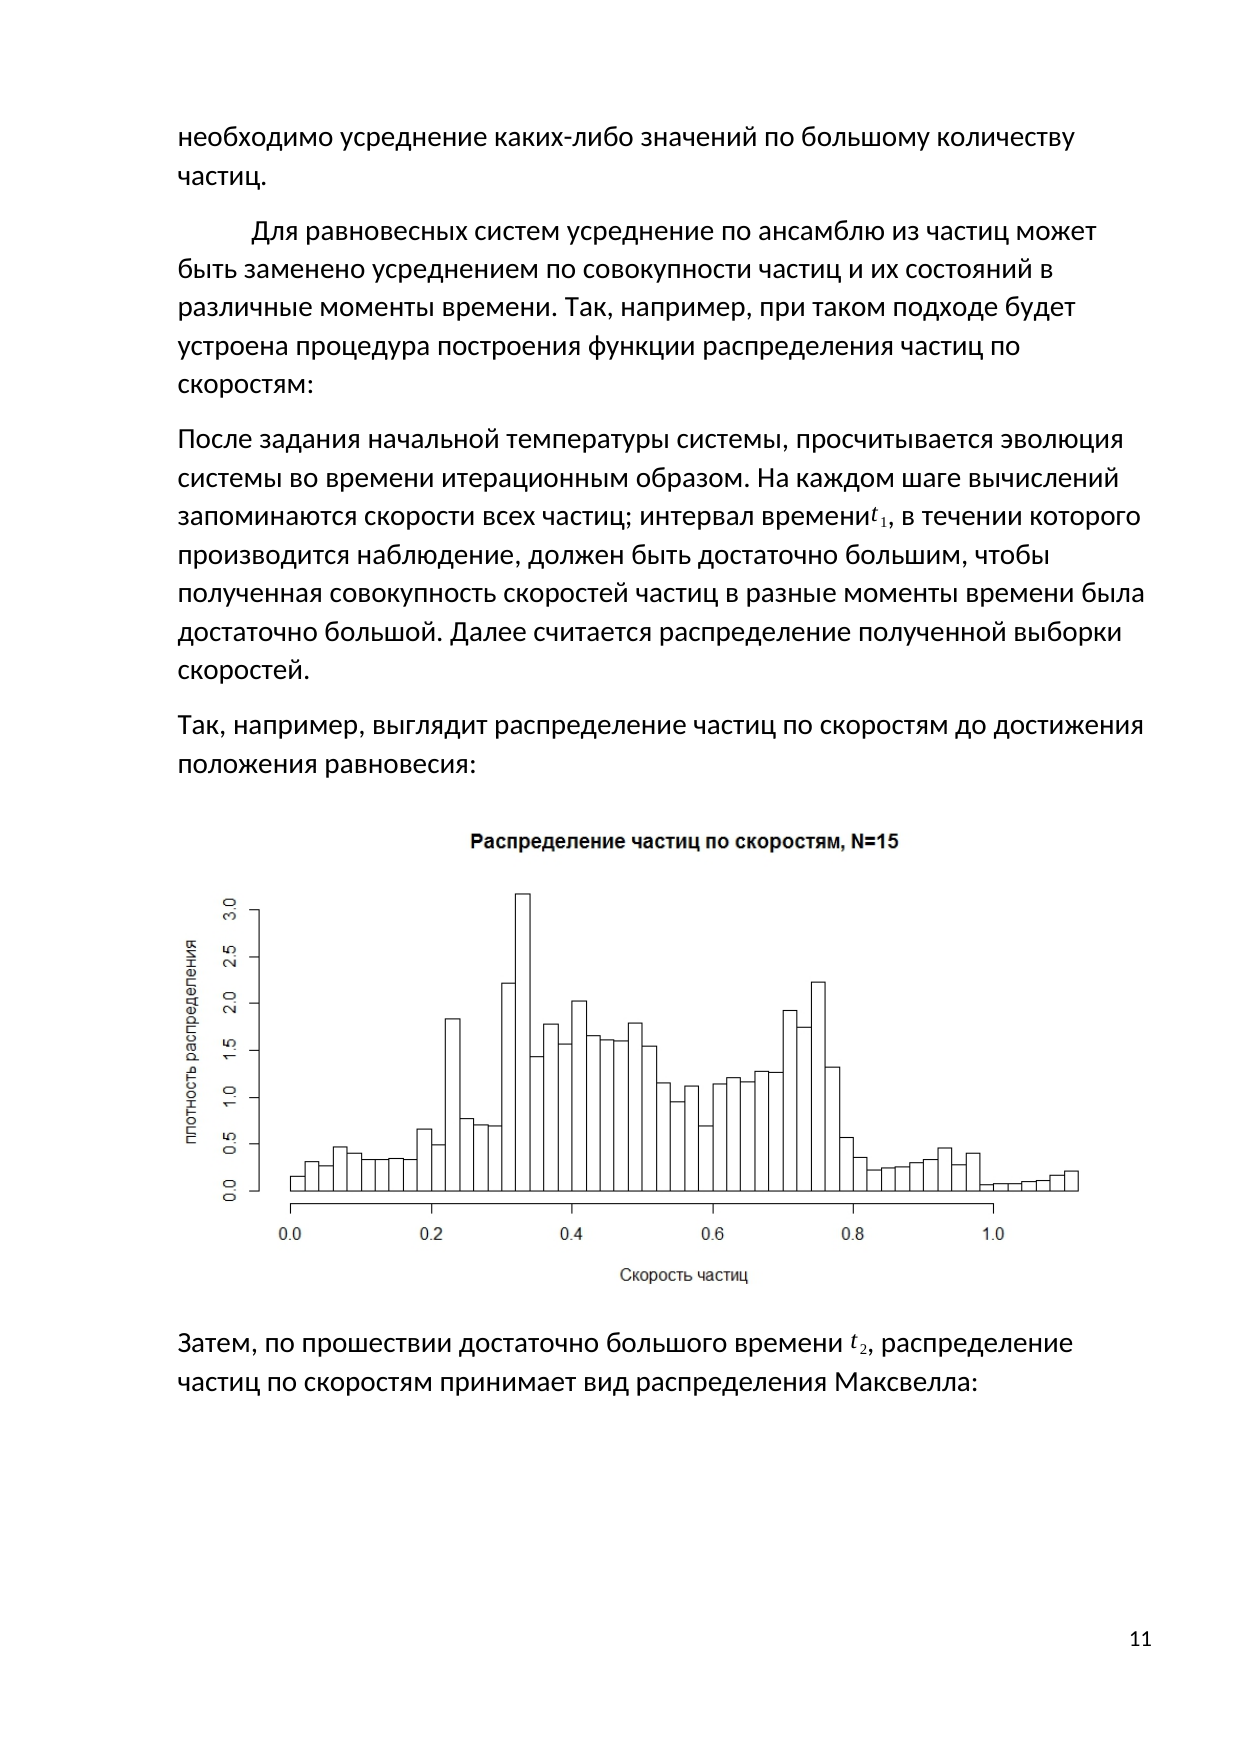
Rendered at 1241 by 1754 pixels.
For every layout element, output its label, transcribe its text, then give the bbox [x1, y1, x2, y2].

picture [177, 799, 1152, 1306]
text Затем, по прошествии достаточно большого времени , распределение частиц по скоростям принимает вид распределения Максвелла: [177, 1324, 1152, 1399]
text Для равновесных систем усреднение по ансамблю из частиц может быть заменено усреднением по совокупности частиц и их состояний в различные моменты времени. Так, например, при таком подходе будет устроена процедура построения функции распределения частиц по скоростям: [177, 212, 1152, 401]
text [177, 118, 1152, 192]
text Так, например, выглядит распределение частиц по скоростям до достижения положения равновесия: [177, 706, 1152, 780]
text После задания начальной температуры системы, просчитывается эволюция системы во времени итерационным образом. На каждом шаге вычислений запоминаются скорости всех частиц; интервал времени, в течении которого производится наблюдение, должен быть достаточно большим, чтобы полученная совокупность скоростей частиц в разные моменты времени была достаточно большой. Далее считается распределение полученной выборки скоростей. [177, 421, 1152, 687]
